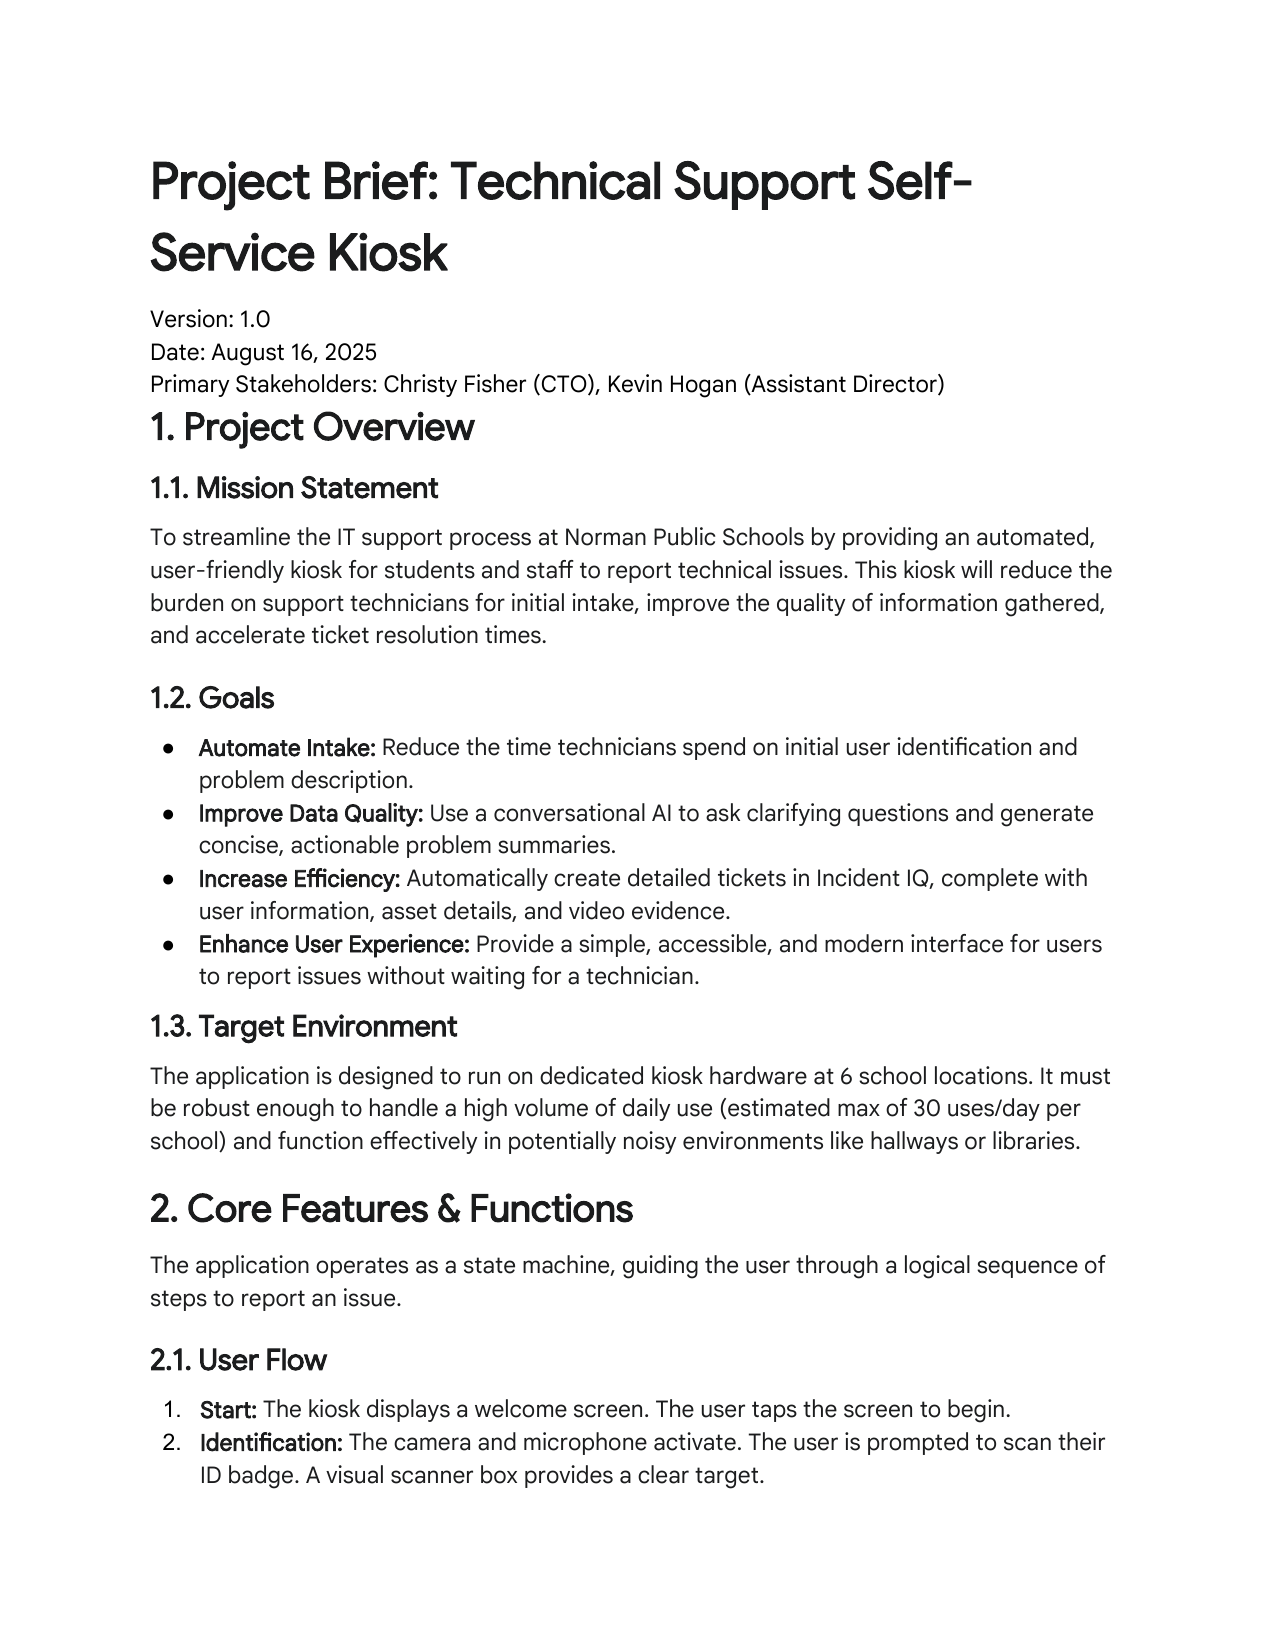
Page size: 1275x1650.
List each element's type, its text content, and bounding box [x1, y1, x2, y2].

text The application operates as a state machine, guiding the user through a logical sequence of steps to report an issue. [150, 1251, 1125, 1312]
list Increase Efficiency: Automatically create detailed tickets in Incident IQ, complete with user information, asset details, and video evidence. [161, 864, 1125, 926]
text Date: August 16, 2025 [150, 338, 1125, 367]
list Improve Data Quality: Use a conversational AI to ask clarifying questions and generate concise, actionable problem summaries. [161, 799, 1125, 860]
list Identification: The camera and microphone activate. The user is prompted to scan their ID badge. A visual scanner box provides a clear target. [162, 1428, 1125, 1490]
list Enhance User Experience: Provide a simple, accessible, and modern interface for users to report issues without waiting for a technician. [161, 930, 1125, 991]
subtitle Project Brief: Technical Support Self-Service Kiosk [150, 150, 1125, 284]
text Primary Stakeholders: Christy Fisher (CTO), Kevin Hogan (Assistant Director) [150, 371, 1125, 399]
list Start: The kiosk displays a welcome screen. The user taps the screen to begin. [162, 1396, 1125, 1424]
text Version: 1.0 [150, 305, 1125, 334]
list Automate Intake: Reduce the time technicians spend on initial user identification and problem description. [161, 733, 1125, 795]
text To streamline the IT support process at Norman Public Schools by providing an automated, user-friendly kiosk for students and staff to report technical issues. This kiosk will reduce the burden on support technicians for initial intake, improve the quality of information gathered, and accelerate ticket resolution times. [150, 523, 1125, 650]
subtitle 2.1. User Flow [150, 1341, 1125, 1378]
text The application is designed to run on dedicated kiosk hardware at 6 school locations. It must be robust enough to handle a high volume of daily use (estimated max of 30 uses/day per school) and function effectively in potentially noisy environments like hallways or libraries. [150, 1062, 1125, 1156]
subtitle 1. Project Overview [150, 403, 1125, 450]
subtitle 1.1. Mission Statement [150, 469, 1125, 506]
subtitle 1.2. Goals [150, 679, 1125, 716]
subtitle 1.3. Target Environment [150, 1008, 1125, 1044]
subtitle 2. Core Features & Functions [150, 1185, 1125, 1232]
